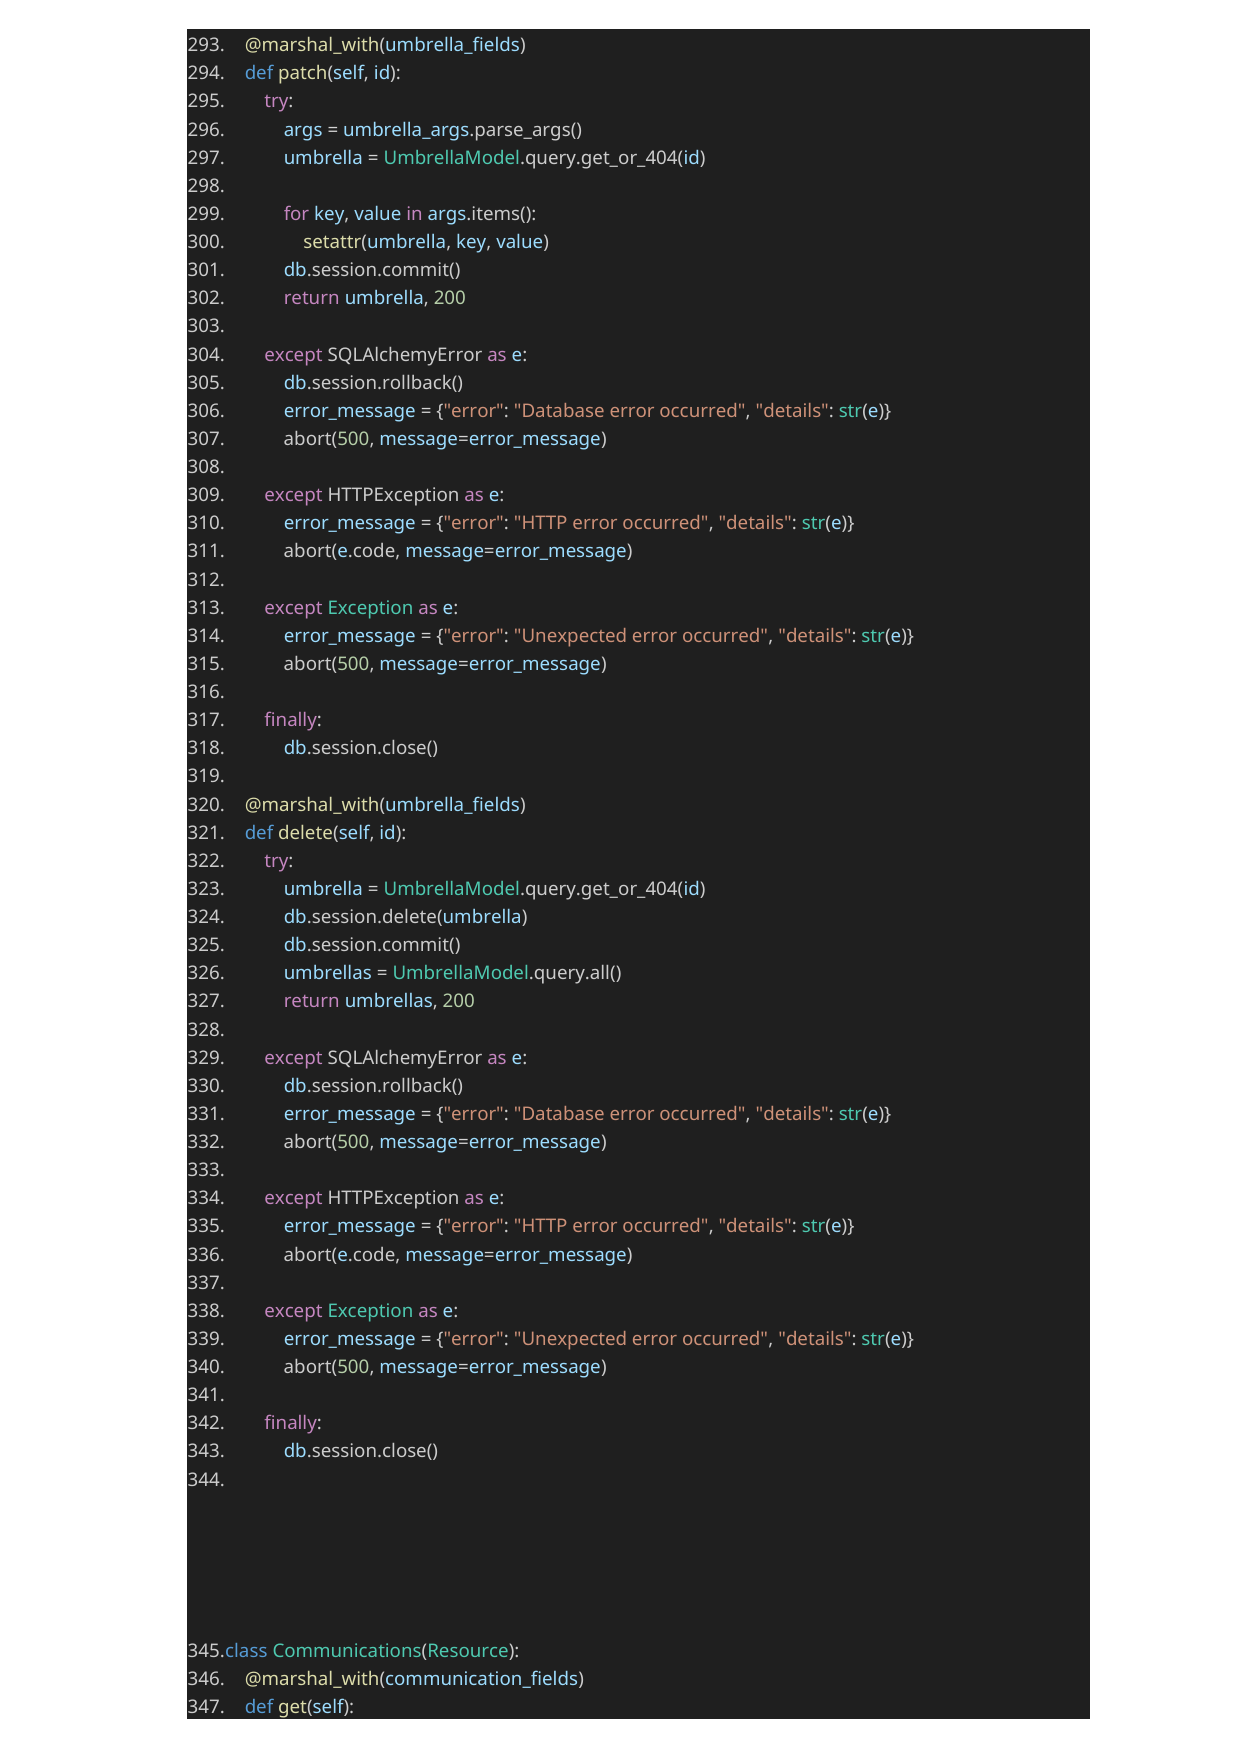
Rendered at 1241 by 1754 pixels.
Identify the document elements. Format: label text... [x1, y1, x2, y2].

list db.session.rollback() [187, 366, 1090, 394]
list umbrellas = UmbrellaModel.query.all() [187, 957, 1090, 985]
list return umbrellas, 200 [187, 985, 1090, 1013]
list abort(500, message=error_message) [187, 423, 1090, 451]
list except SQLAlchemyError as e: [187, 1041, 1090, 1069]
list setattr(umbrella, key, value) [187, 226, 1090, 254]
list abort(500, message=error_message) [187, 648, 1090, 676]
list return umbrella, 200 [187, 282, 1090, 310]
list error_message = {"error": "HTTP error occurred", "details": str(e)} [187, 507, 1090, 535]
list try: [187, 85, 1090, 113]
list def delete(self, id): [187, 816, 1090, 844]
list except HTTPException as e: [187, 479, 1090, 507]
list error_message = {"error": "Database error occurred", "details": str(e)} [187, 1098, 1090, 1126]
list finally: [187, 1407, 1090, 1435]
list db.session.close() [187, 732, 1090, 760]
list @marshal_with(communication_fields) [187, 1663, 1090, 1691]
list error_message = {"error": "Database error occurred", "details": str(e)} [187, 394, 1090, 423]
list error_message = {"error": "Unexpected error occurred", "details": str(e)} [187, 1323, 1090, 1351]
list except Exception as e: [187, 1294, 1090, 1323]
list for key, value in args.items(): [187, 198, 1090, 226]
list umbrella = UmbrellaModel.query.get_or_404(id) [187, 873, 1090, 901]
list args = umbrella_args.parse_args() [187, 113, 1090, 141]
list try: [187, 844, 1090, 873]
list except SQLAlchemyError as e: [187, 338, 1090, 366]
list db.session.delete(umbrella) [187, 901, 1090, 929]
list finally: [187, 704, 1090, 732]
list abort(e.code, message=error_message) [187, 1238, 1090, 1266]
list class Communications(Resource): [187, 1634, 1090, 1663]
list db.session.commit() [187, 929, 1090, 957]
list error_message = {"error": "Unexpected error occurred", "details": str(e)} [187, 619, 1090, 648]
list error_message = {"error": "HTTP error occurred", "details": str(e)} [187, 1210, 1090, 1238]
list abort(e.code, message=error_message) [187, 535, 1090, 563]
list db.session.rollback() [187, 1069, 1090, 1098]
list @marshal_with(umbrella_fields) [187, 29, 1090, 57]
list def patch(self, id): [187, 57, 1090, 85]
list def get(self): [187, 1691, 1090, 1719]
list abort(500, message=error_message) [187, 1126, 1090, 1154]
list db.session.close() [187, 1435, 1090, 1463]
list abort(500, message=error_message) [187, 1351, 1090, 1379]
list db.session.commit() [187, 254, 1090, 282]
list @marshal_with(umbrella_fields) [187, 788, 1090, 816]
list except HTTPException as e: [187, 1182, 1090, 1210]
list umbrella = UmbrellaModel.query.get_or_404(id) [187, 141, 1090, 169]
list except Exception as e: [187, 591, 1090, 619]
